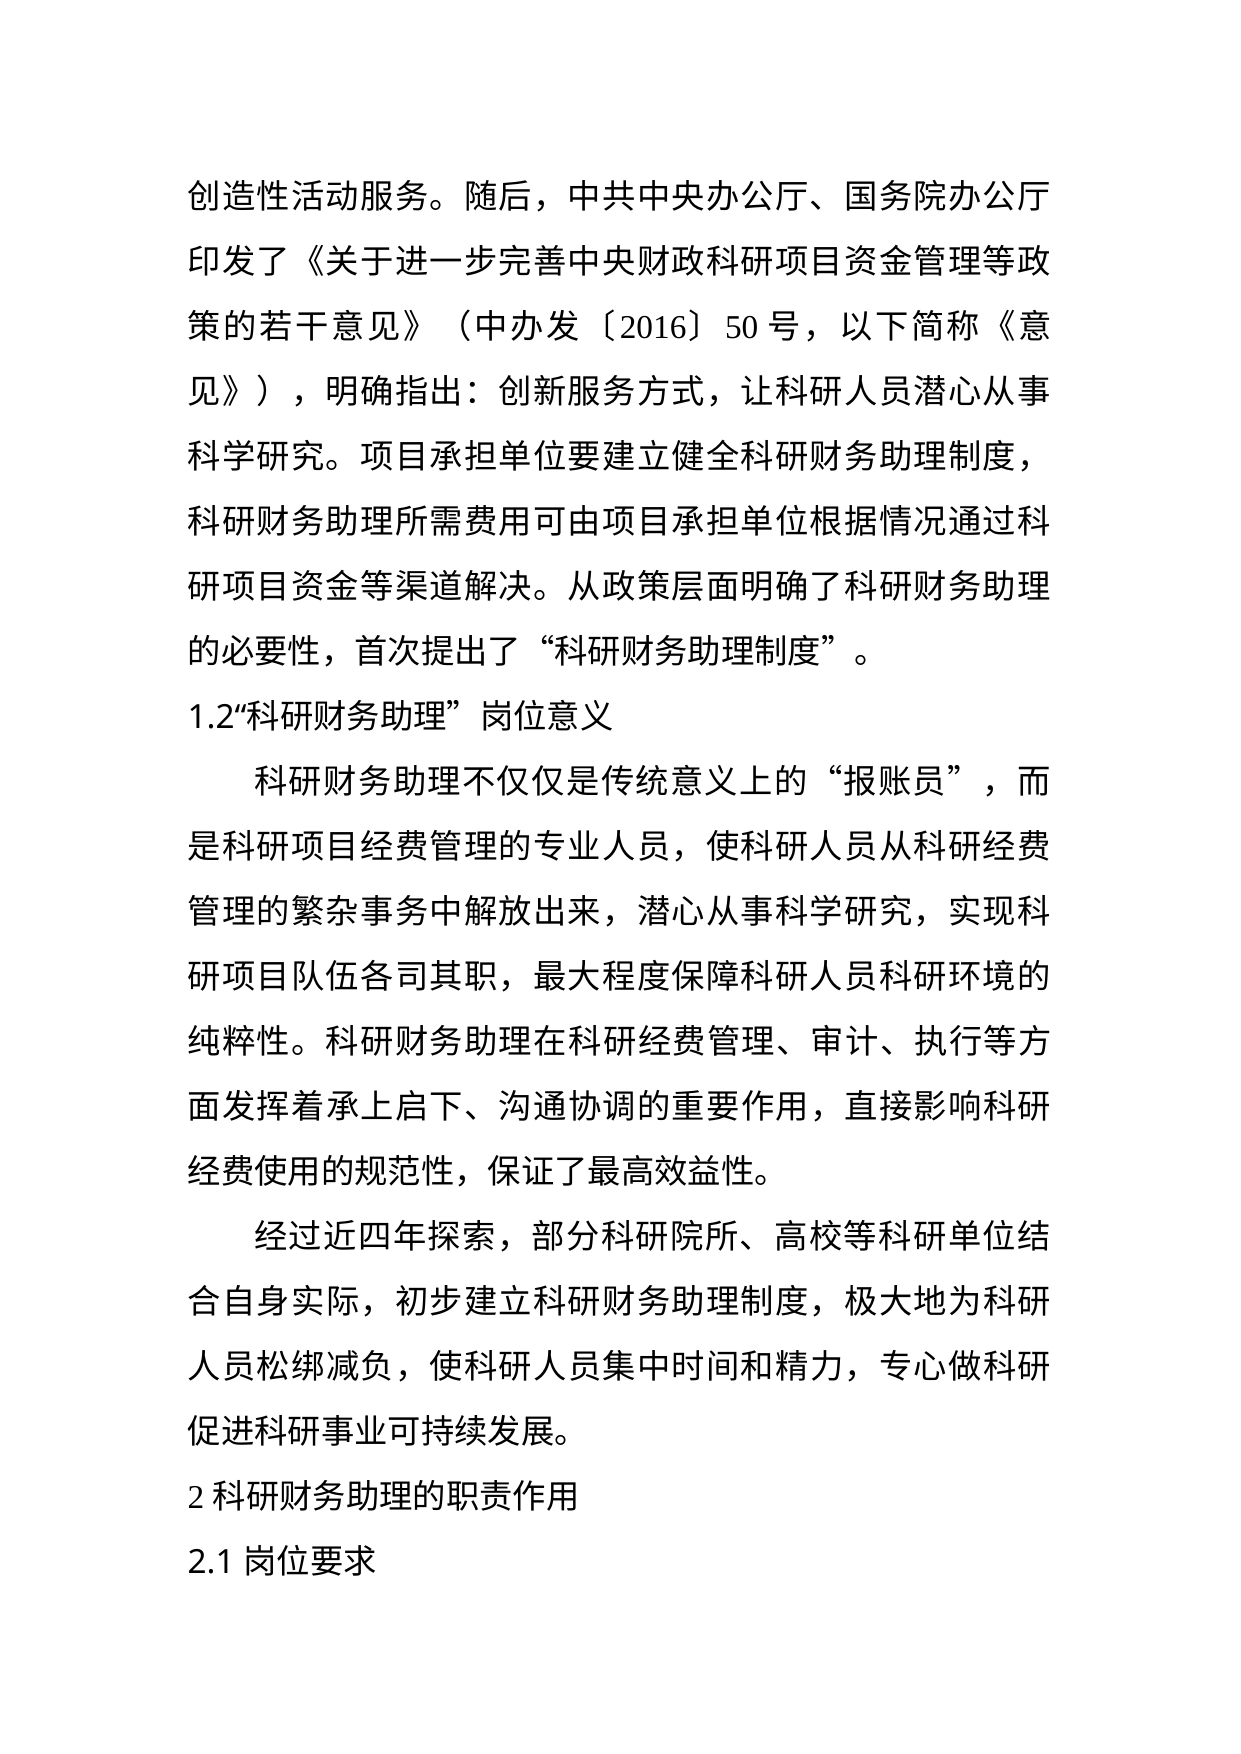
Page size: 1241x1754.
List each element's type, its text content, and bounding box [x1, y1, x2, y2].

text 2.1 岗位要求 [187, 1527, 1053, 1592]
text 科研财务助理不仅仅是传统意义上的“报账员”，而是科研项目经费管理的专业人员，使科研人员从科研经费管理的繁杂事务中解放出来，潜心从事科学研究，实现科研项目队伍各司其职，最大程度保障科研人员科研环境的纯粹性。科研财务助理在科研经费管理、审计、执行等方面发挥着承上启下、沟通协调的重要作用，直接影响科研经费使用的规范性，保证了最高效益性。 [187, 747, 1053, 1202]
text 2 科研财务助理的职责作用 [187, 1462, 1053, 1527]
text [187, 162, 1053, 682]
text 经过近四年探索，部分科研院所、高校等科研单位结合自身实际，初步建立科研财务助理制度，极大地为科研人员松绑减负，使科研人员集中时间和精力，专心做科研，促进科研事业可持续发展。 [187, 1202, 1053, 1462]
text 1.2“科研财务助理”岗位意义 [187, 682, 1053, 747]
